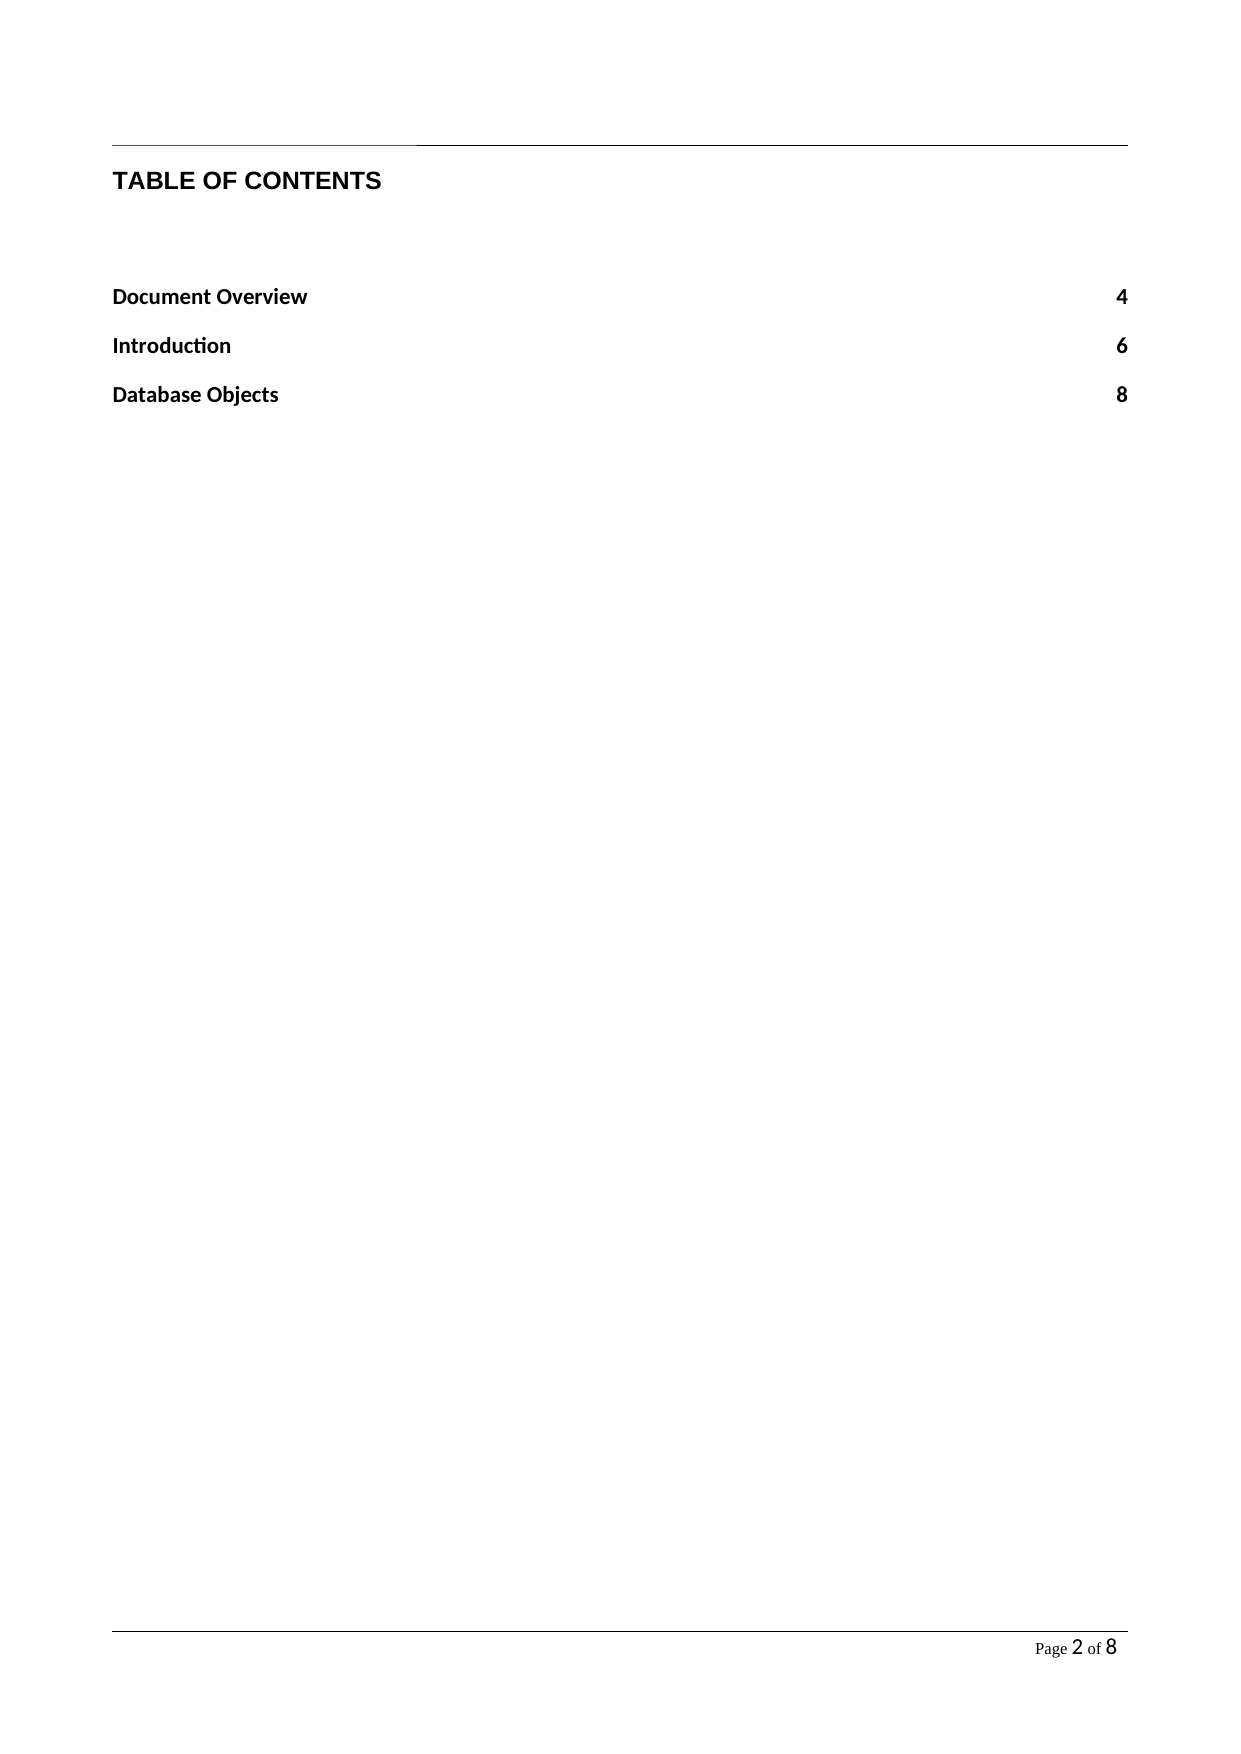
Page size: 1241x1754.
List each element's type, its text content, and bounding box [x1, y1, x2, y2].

text TABLE OF CONTENTS [112, 166, 1128, 195]
